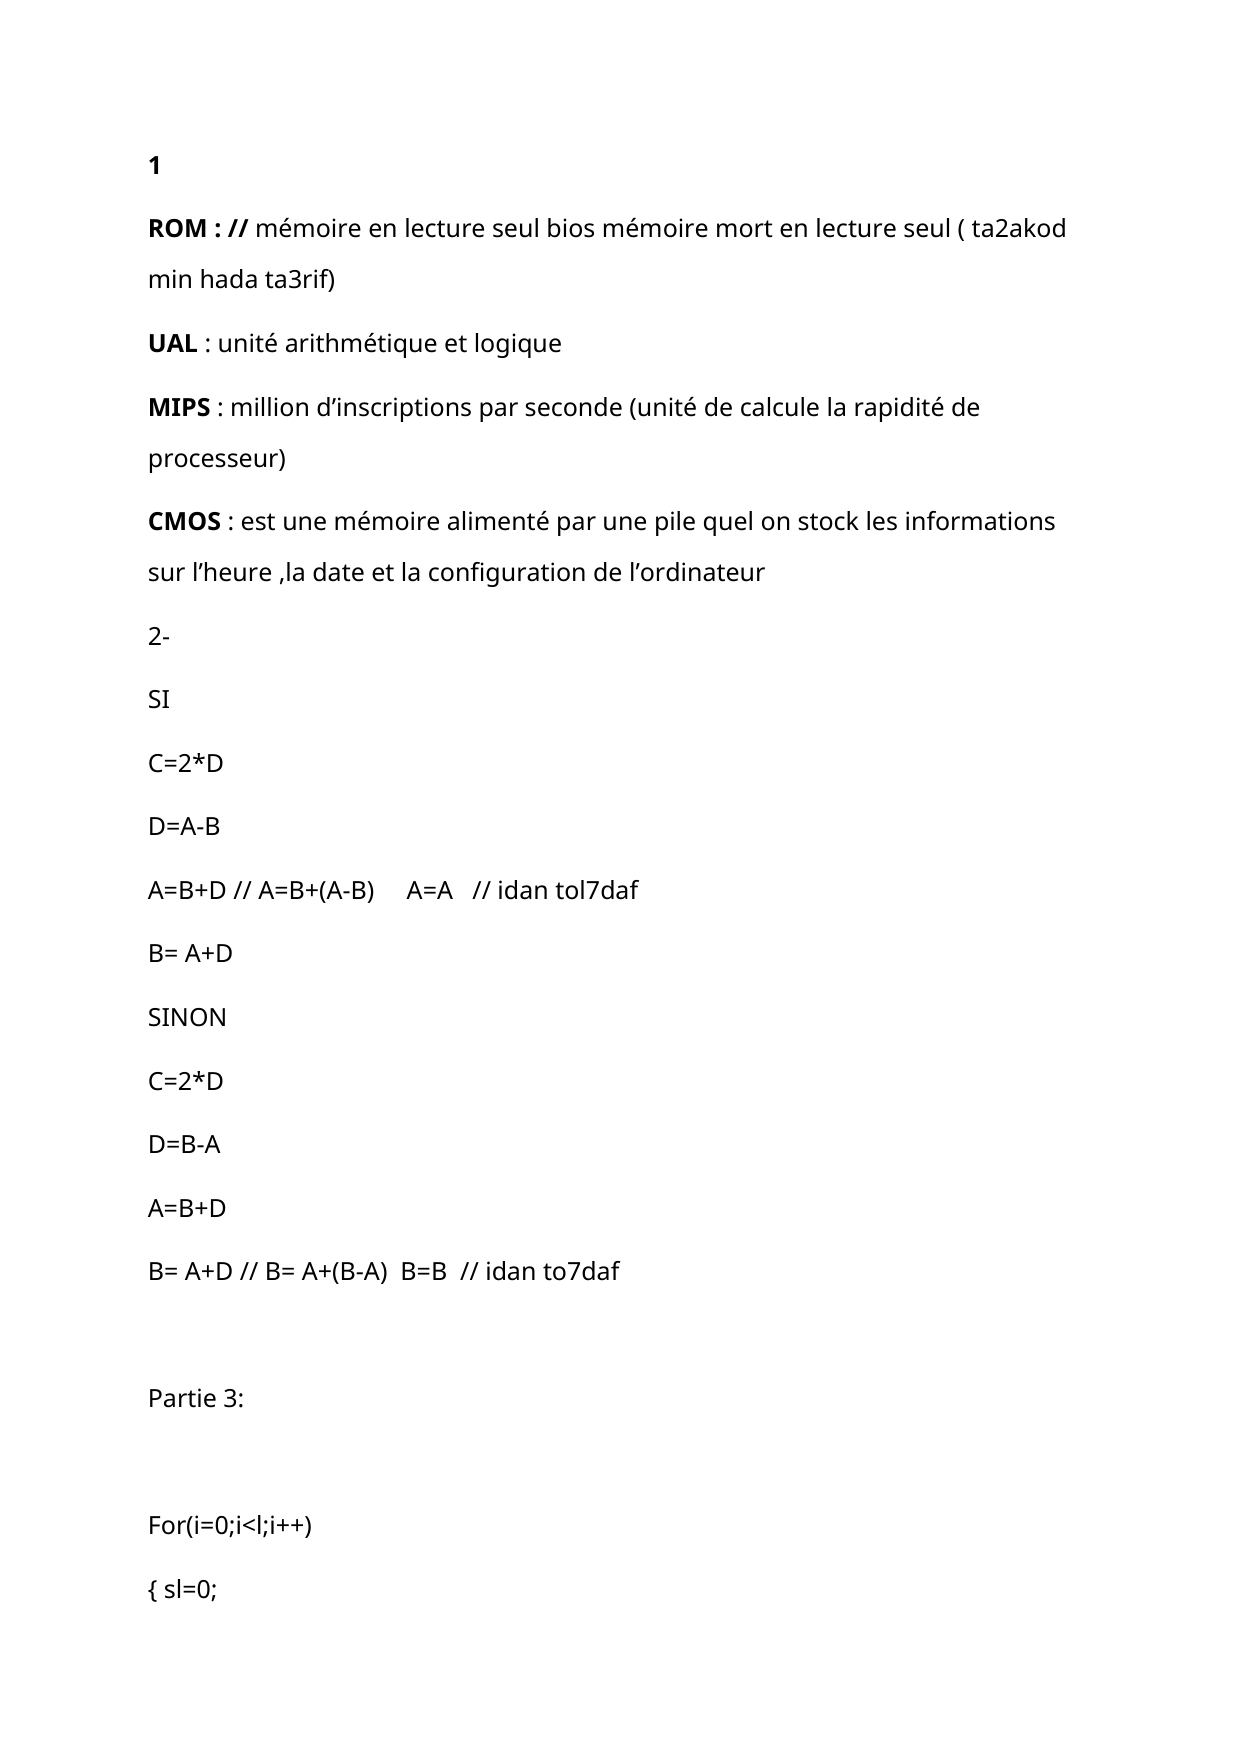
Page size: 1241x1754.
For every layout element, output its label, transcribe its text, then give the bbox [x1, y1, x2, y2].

text B= A+D [148, 936, 1093, 970]
text Partie 3: [148, 1381, 1093, 1415]
text CMOS : est une mémoire alimenté par une pile quel on stock les informations sur l’heure ,la date et la configuration de l’ordinateur [148, 504, 1093, 589]
text UAL : unité arithmétique et logique [148, 326, 1093, 360]
text C=2*D [148, 746, 1093, 779]
text 1 [148, 148, 1093, 182]
text A=B+D [148, 1190, 1093, 1224]
text D=B-A [148, 1127, 1093, 1161]
text { sl=0; [148, 1572, 1093, 1606]
text 2- [148, 618, 1093, 652]
text MIPS : million d’inscriptions par seconde (unité de calcule la rapidité de processeur) [148, 389, 1093, 474]
text D=A-B [148, 809, 1093, 843]
text C=2*D [148, 1063, 1093, 1097]
text A=B+D // A=B+(A-B) A=A // idan tol7daf [148, 873, 1093, 907]
text For(i=0;i<l;i++) [148, 1508, 1093, 1542]
text SINON [148, 1000, 1093, 1034]
text ROM : // mémoire en lecture seul bios mémoire mort en lecture seul ( ta2akod min hada ta3rif) [148, 211, 1093, 296]
text B= A+D // B= A+(B-A) B=B // idan to7daf [148, 1254, 1093, 1288]
text SI [148, 682, 1093, 716]
